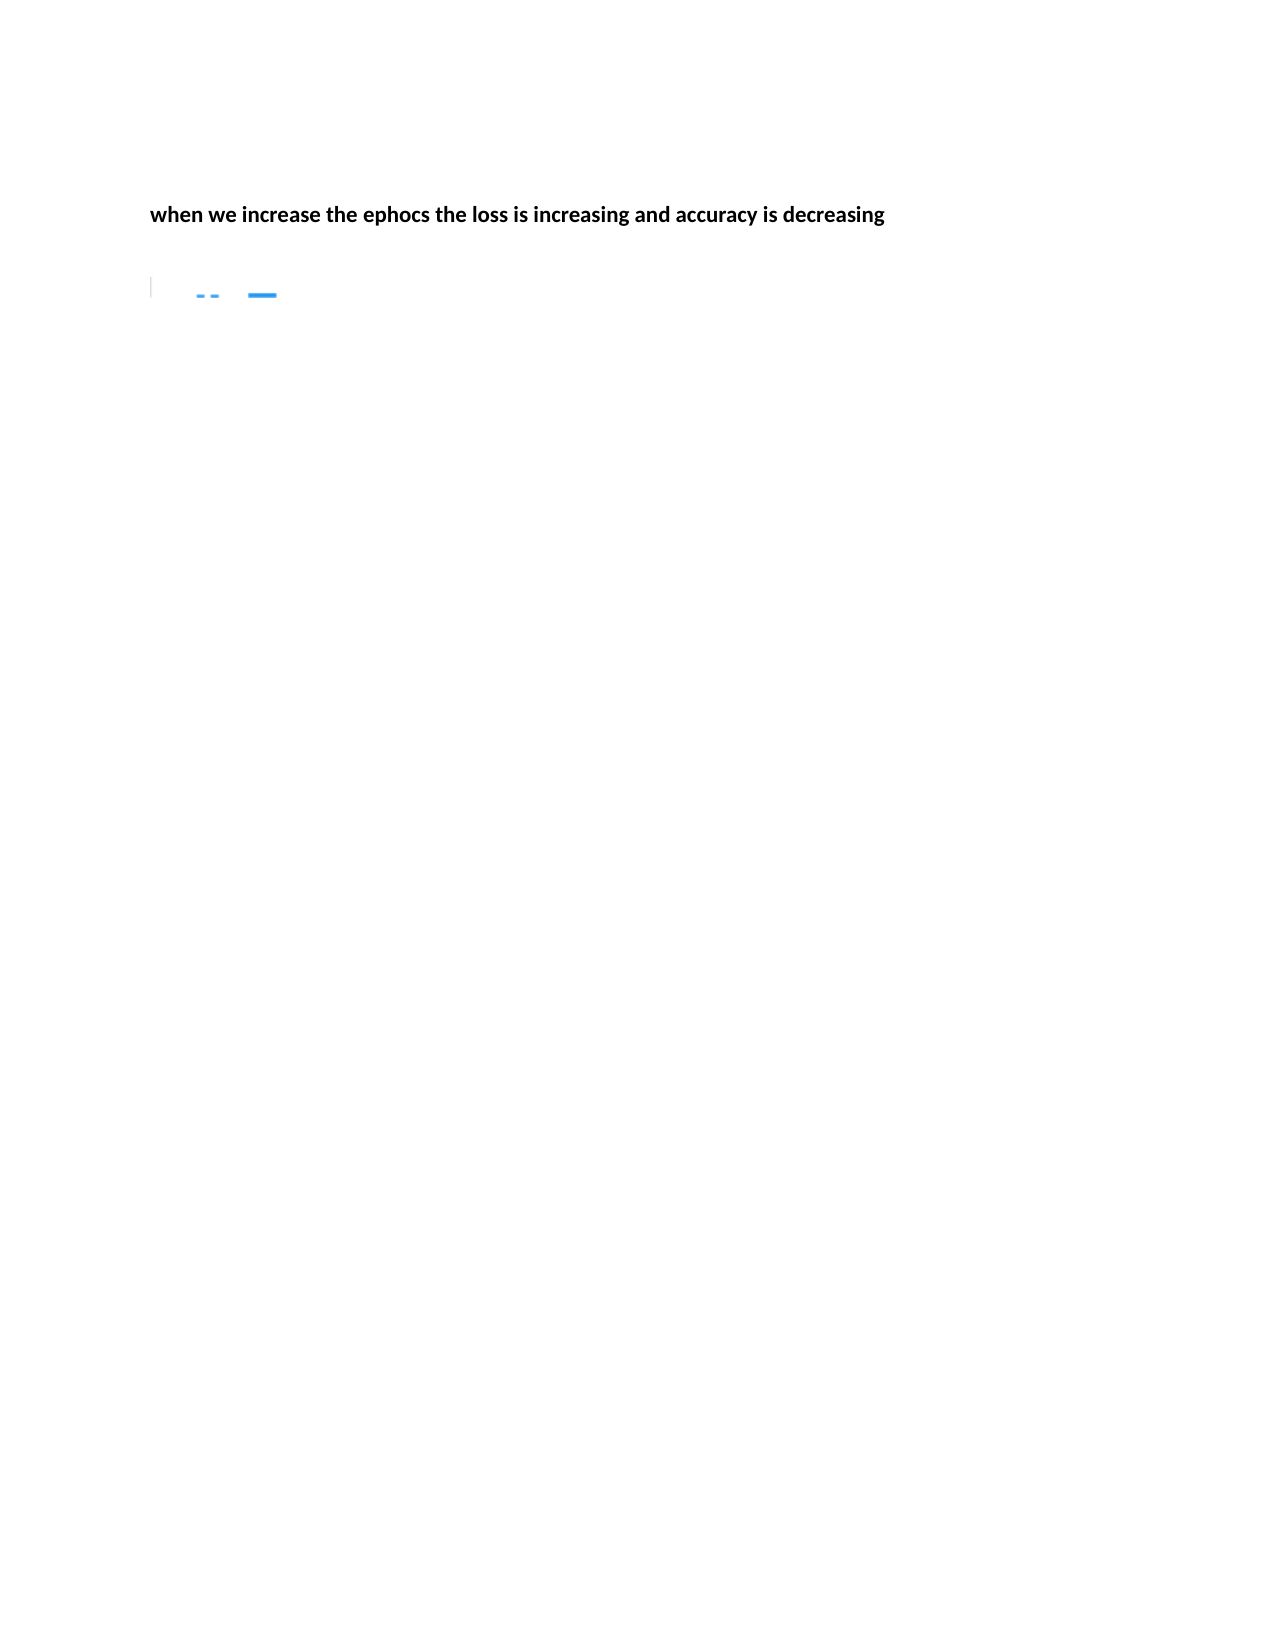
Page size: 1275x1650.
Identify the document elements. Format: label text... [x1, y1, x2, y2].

text when we increase the ephocs the loss is increasing and accuracy is decreasing [150, 199, 1125, 228]
